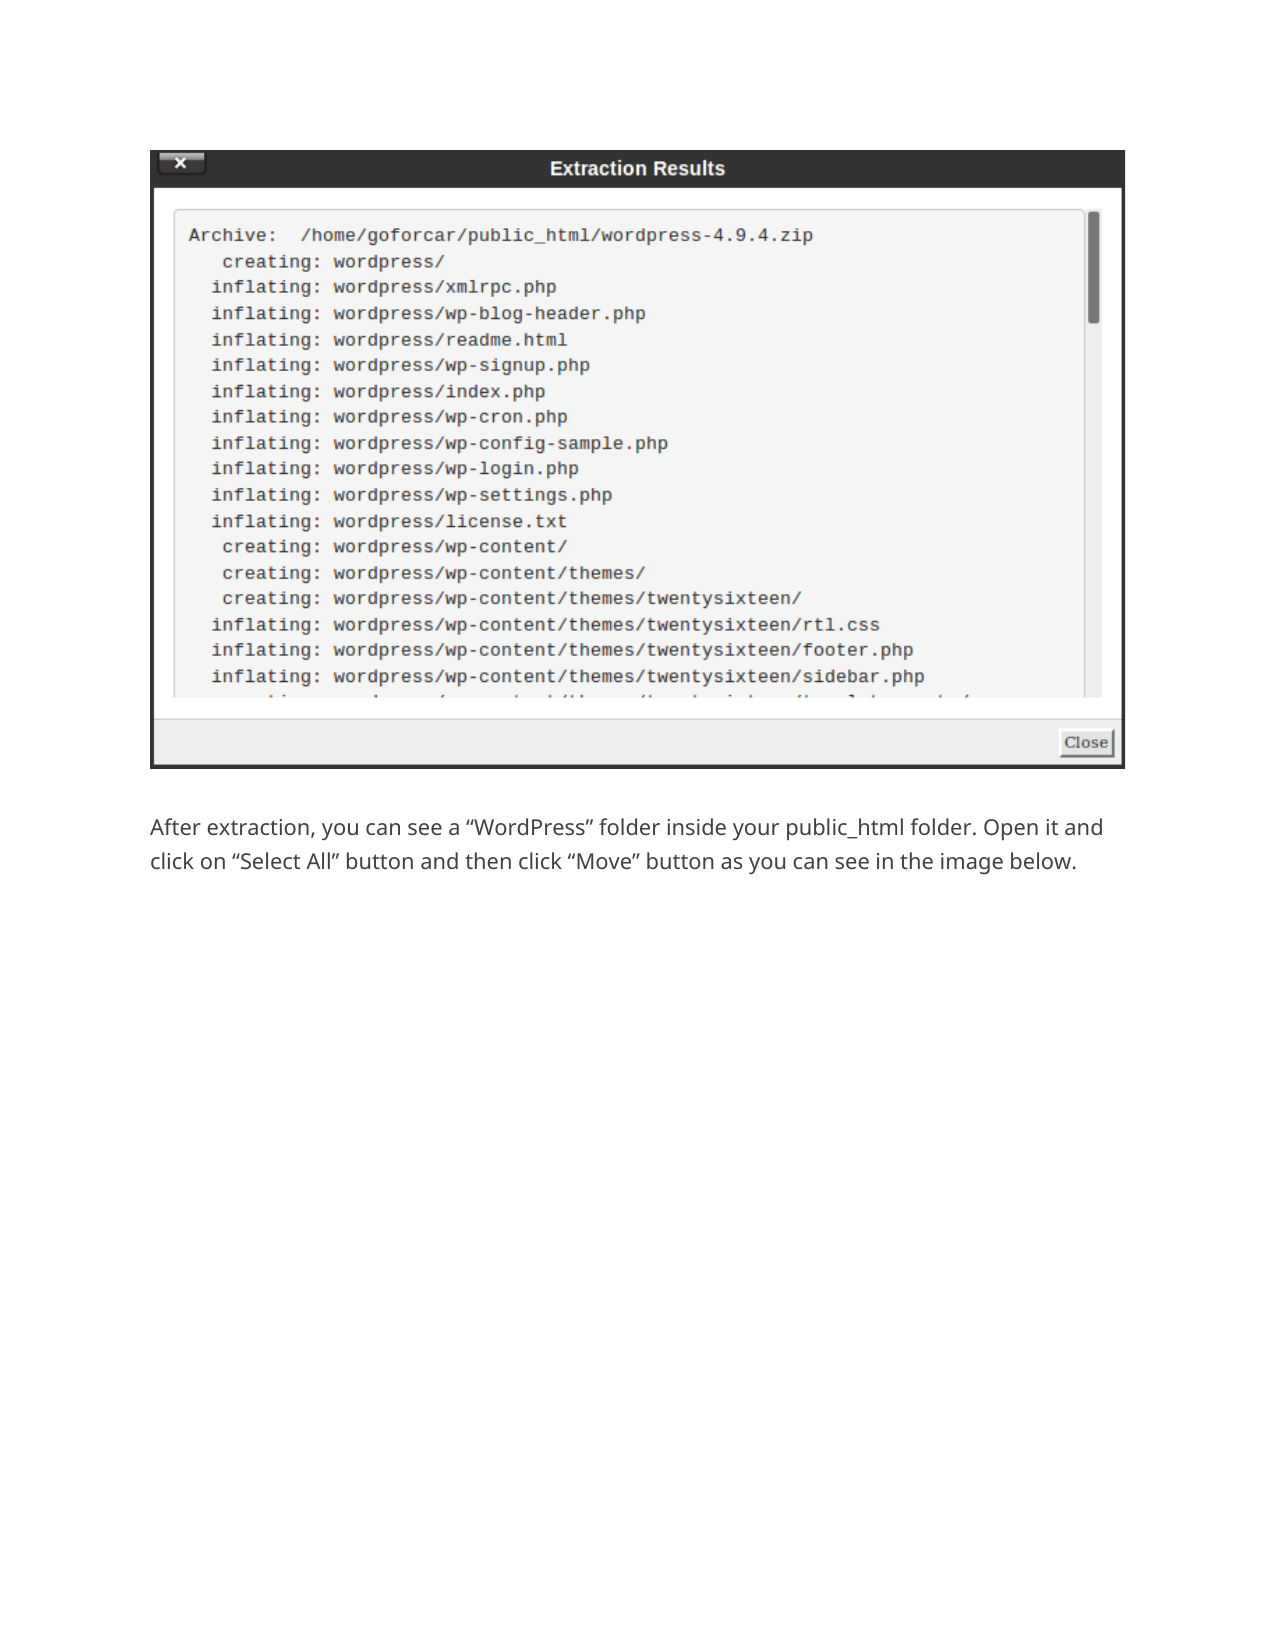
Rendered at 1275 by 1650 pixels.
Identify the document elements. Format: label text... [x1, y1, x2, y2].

text After extraction, you can see a “WordPress” folder inside your public_html folder. Open it and click on “Select All” button and then click “Move” button as you can see in the image below. [150, 812, 1125, 876]
picture [150, 150, 1125, 769]
